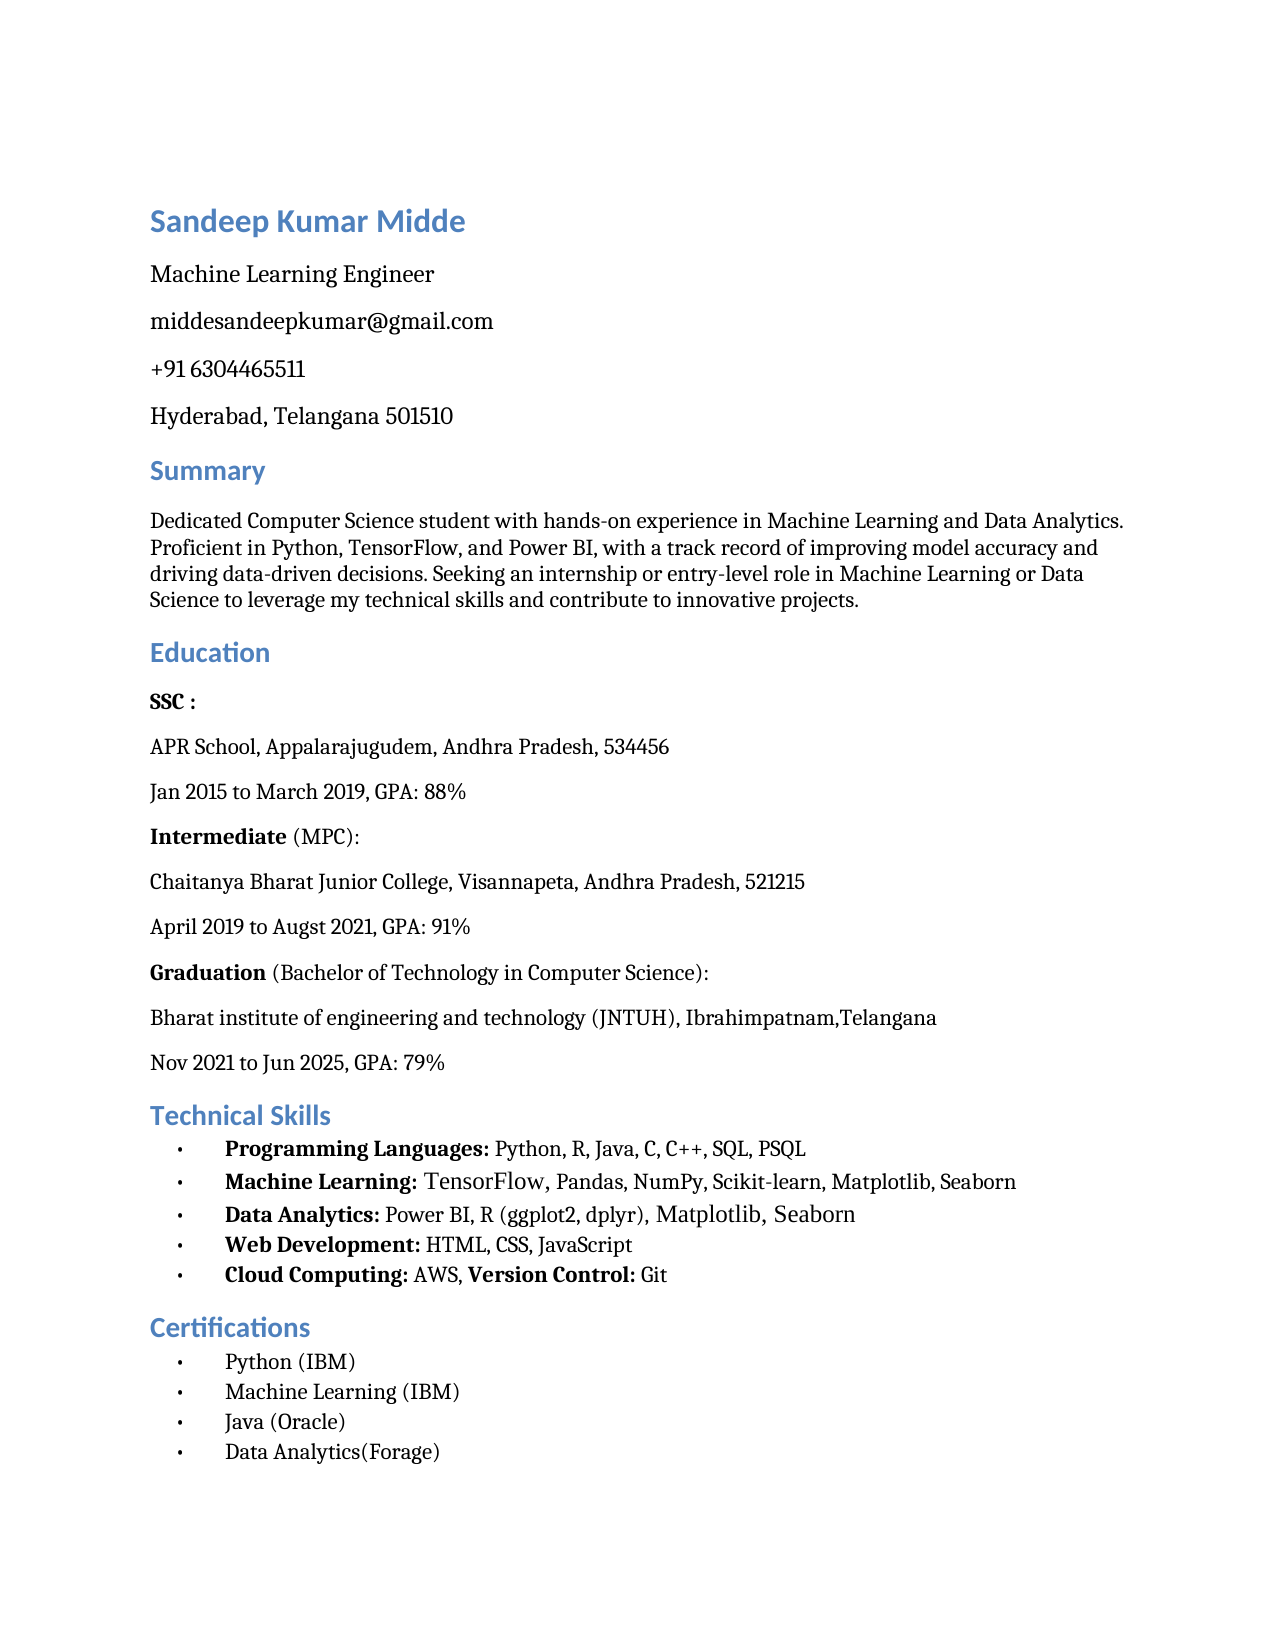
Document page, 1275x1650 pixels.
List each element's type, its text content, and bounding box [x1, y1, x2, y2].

text Graduation (Bachelor of Technology in Computer Science): [150, 959, 1125, 986]
text middesandeepkumar@gmail.com [150, 307, 1125, 336]
text Jan 2015 to March 2019, GPA: 88% [150, 779, 1125, 805]
subtitle Sandeep Kumar Midde [150, 200, 1125, 241]
text +91 6304465511 [150, 354, 1125, 383]
subtitle Technical Skills [150, 1097, 1125, 1132]
list Machine Learning (IBM) [175, 1378, 1125, 1405]
subtitle Certifications [150, 1309, 1125, 1345]
text APR School, Appalarajugudem, Andhra Pradesh, 534456 [150, 734, 1125, 760]
text Chaitanya Bharat Junior College, Visannapeta, Andhra Pradesh, 521215 [150, 869, 1125, 895]
list Python (IBM) [175, 1348, 1125, 1375]
list Programming Languages: Python, R, Java, C, C++, SQL, PSQL [175, 1136, 1125, 1162]
text Hyderabad, Telangana 501510 [150, 402, 1125, 431]
subtitle Education [150, 634, 1125, 670]
text Nov 2021 to Jun 2025, GPA: 79% [150, 1049, 1125, 1076]
list Data Analytics: Power BI, R (ggplot2, dplyr), Matplotlib, Seaborn [175, 1199, 1125, 1228]
text Intermediate (MPC): [150, 824, 1125, 850]
list Java (Oracle) [175, 1409, 1125, 1435]
text SSC : [150, 689, 1125, 715]
text Machine Learning Engineer [150, 259, 1125, 288]
list Data Analytics(Forage) [175, 1439, 1125, 1465]
list Cloud Computing: AWS, Version Control: Git [175, 1262, 1125, 1288]
subtitle Summary [150, 452, 1125, 487]
list Machine Learning: TensorFlow, Pandas, NumPy, Scikit-learn, Matplotlib, Seaborn [175, 1166, 1125, 1195]
subtitle Dedicated Computer Science student with hands-on experience in Machine Learning and Data Analytics. Proficient in Python, TensorFlow, and Power BI, with a track record of improving model accuracy and driving data-driven decisions. Seeking an internship or entry-level role in Machine Learning or Data Science to leverage my technical skills and contribute to innovative projects. [150, 508, 1125, 613]
text Bharat institute of engineering and technology (JNTUH), Ibrahimpatnam,Telangana [150, 1004, 1125, 1031]
text April 2019 to Augst 2021, GPA: 91% [150, 914, 1125, 941]
list Web Development: HTML, CSS, JavaScript [175, 1232, 1125, 1258]
